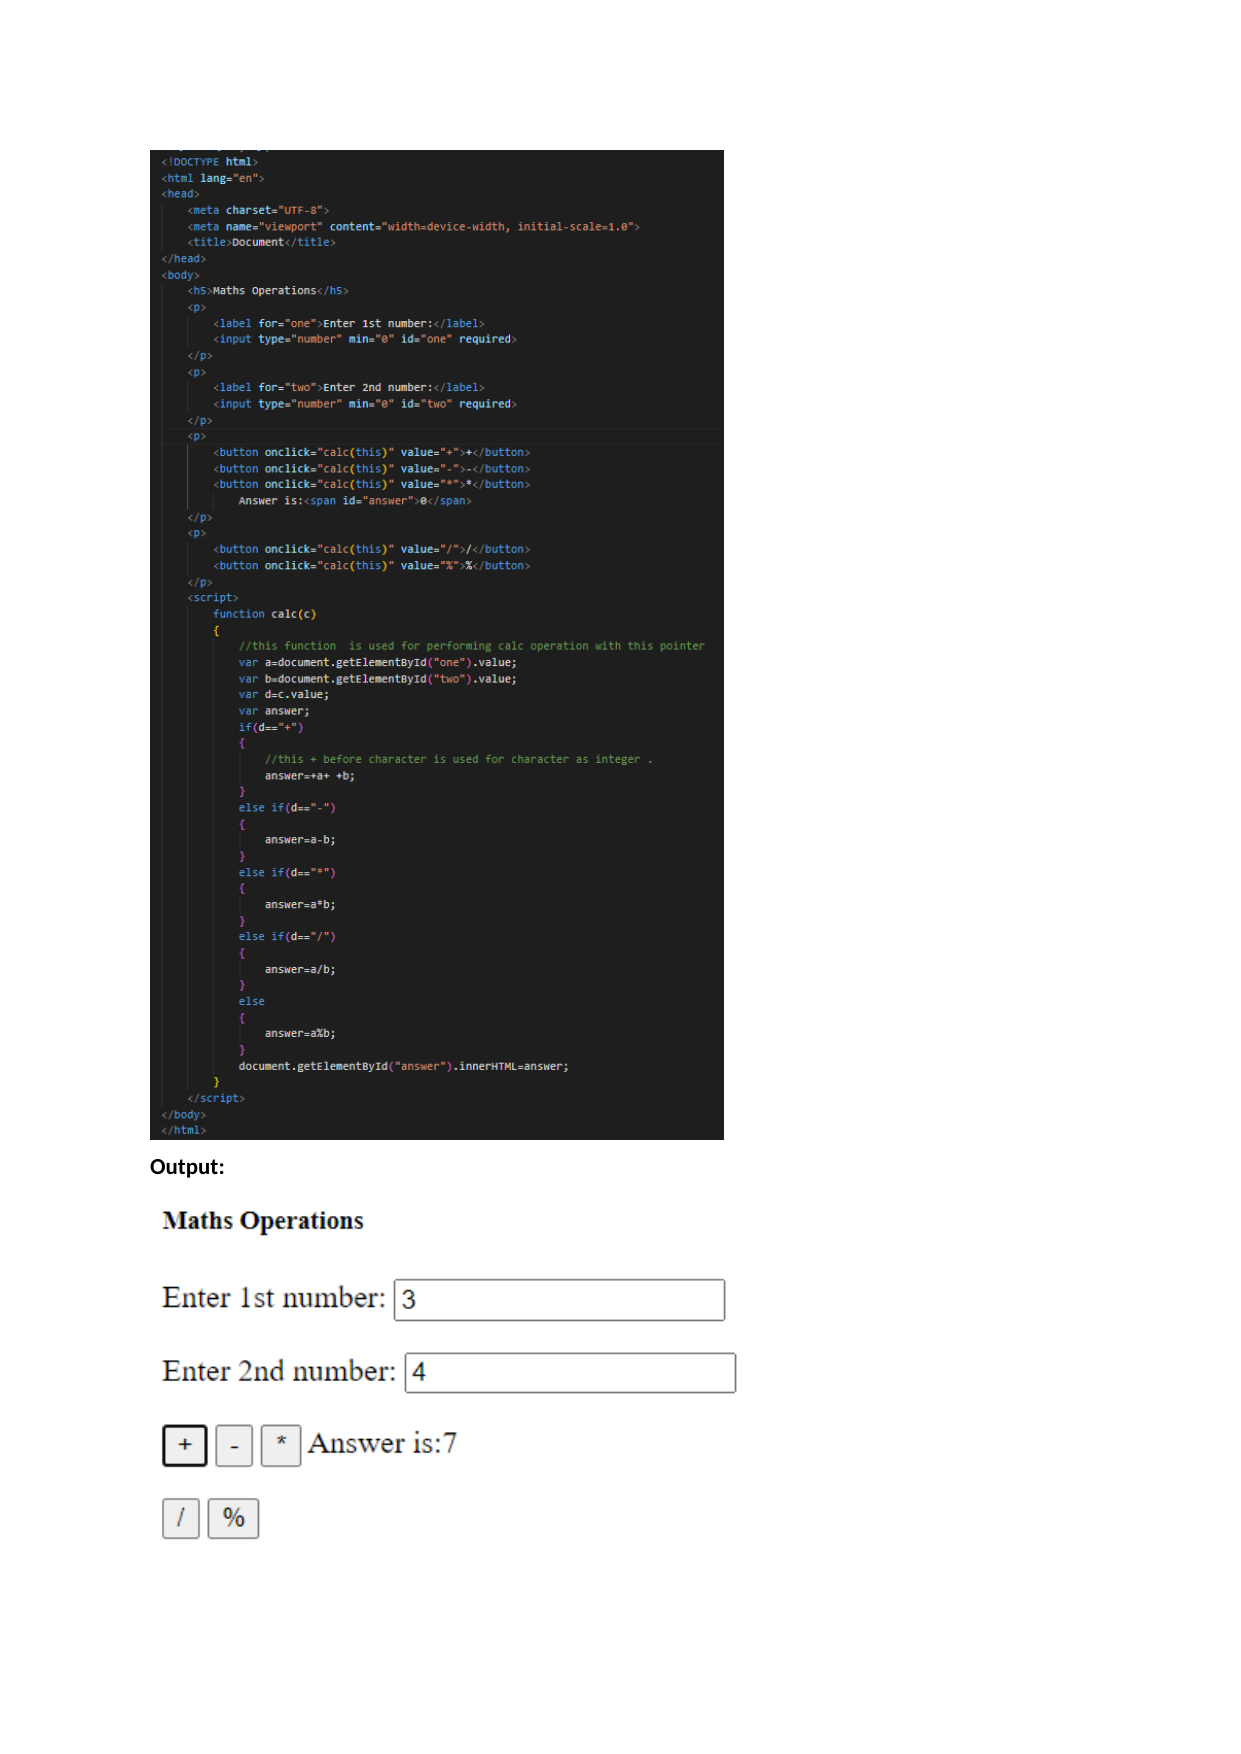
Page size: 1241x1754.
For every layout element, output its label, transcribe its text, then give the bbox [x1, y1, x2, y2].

picture [150, 150, 724, 1140]
picture [150, 1179, 807, 1569]
text Output: [150, 1139, 1090, 1180]
